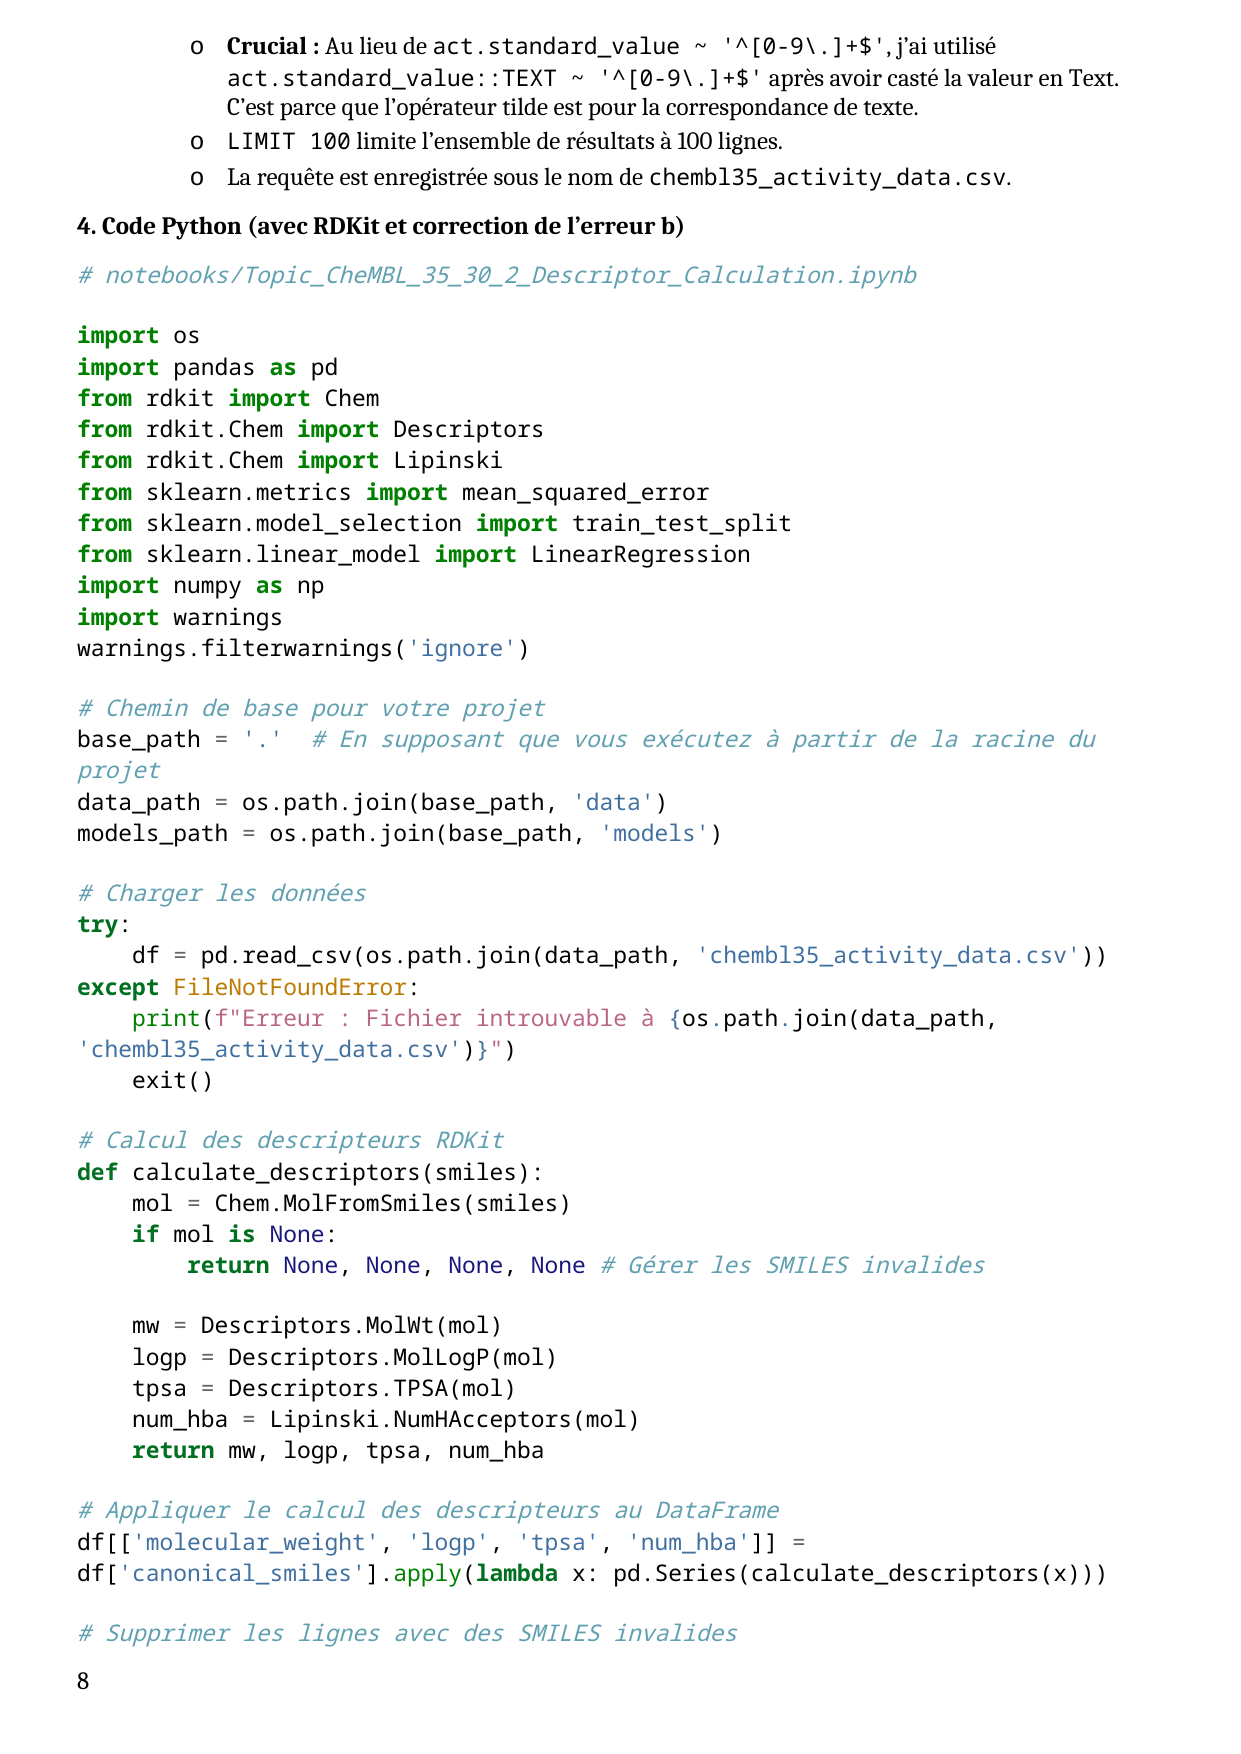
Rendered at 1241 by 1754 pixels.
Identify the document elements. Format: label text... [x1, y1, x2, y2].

list Crucial : Au lieu de act.standard_value ~ '^[0-9\.]+$', j’ai utilisé act.standard_value::TEXT ~ '^[0-9\.]+$' après avoir casté la valeur en Text. C’est parce que l’opérateur tilde est pour la correspondance de texte. [189, 29, 1163, 122]
list LIMIT 100 limite l’ensemble de résultats à 100 lignes. [189, 125, 1163, 157]
text 4. Code Python (avec RDKit et correction de l’erreur b) [77, 212, 1163, 241]
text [77, 259, 1163, 1648]
list La requête est enregistrée sous le nom de chembl35_activity_data.csv. [189, 161, 1163, 193]
